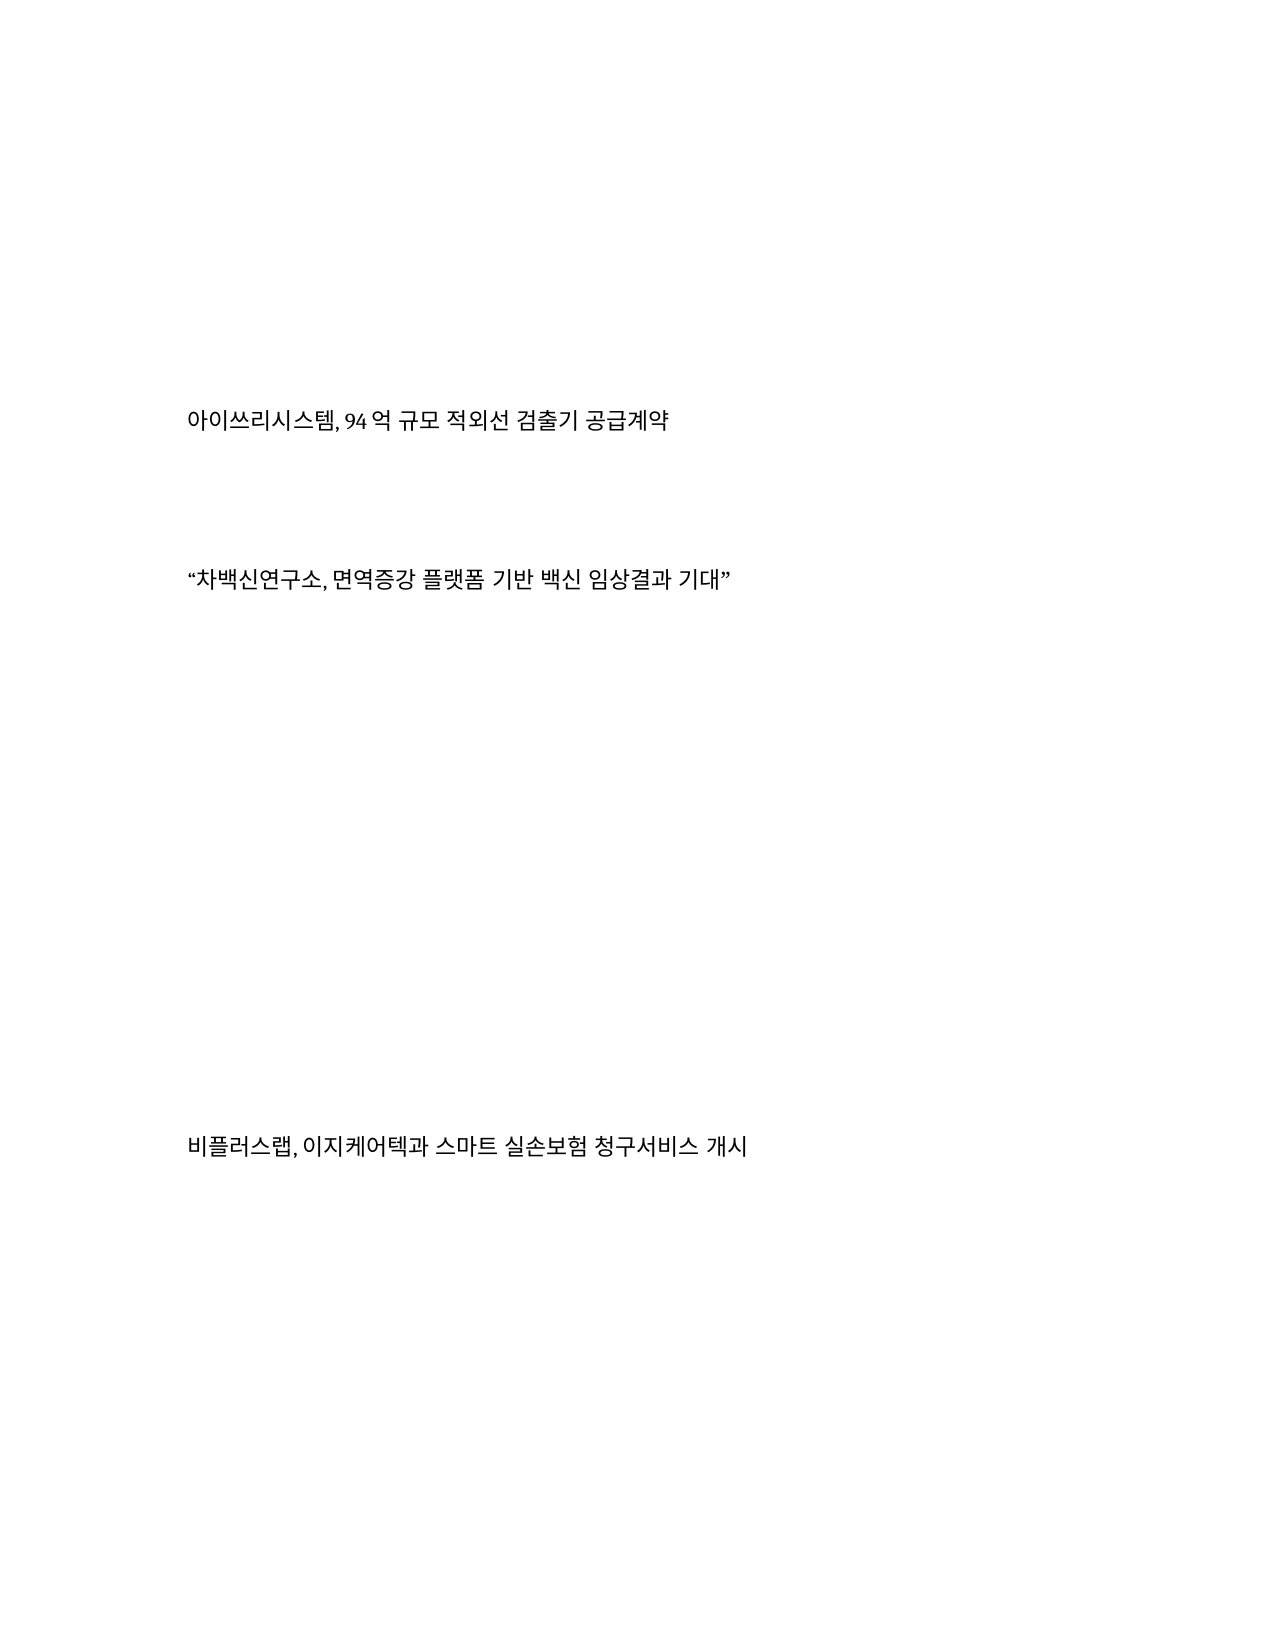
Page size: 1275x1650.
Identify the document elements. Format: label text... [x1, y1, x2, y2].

text “차백신연구소, 면역증강 플랫폼 기반 백신 임상결과 기대” [187, 564, 1087, 595]
text 아이쓰리시스템, 94억 규모 적외선 검출기 공급계약 [187, 405, 1087, 436]
text 비플러스랩, 이지케어텍과 스마트 실손보험 청구서비스 개시 [187, 1131, 1087, 1162]
